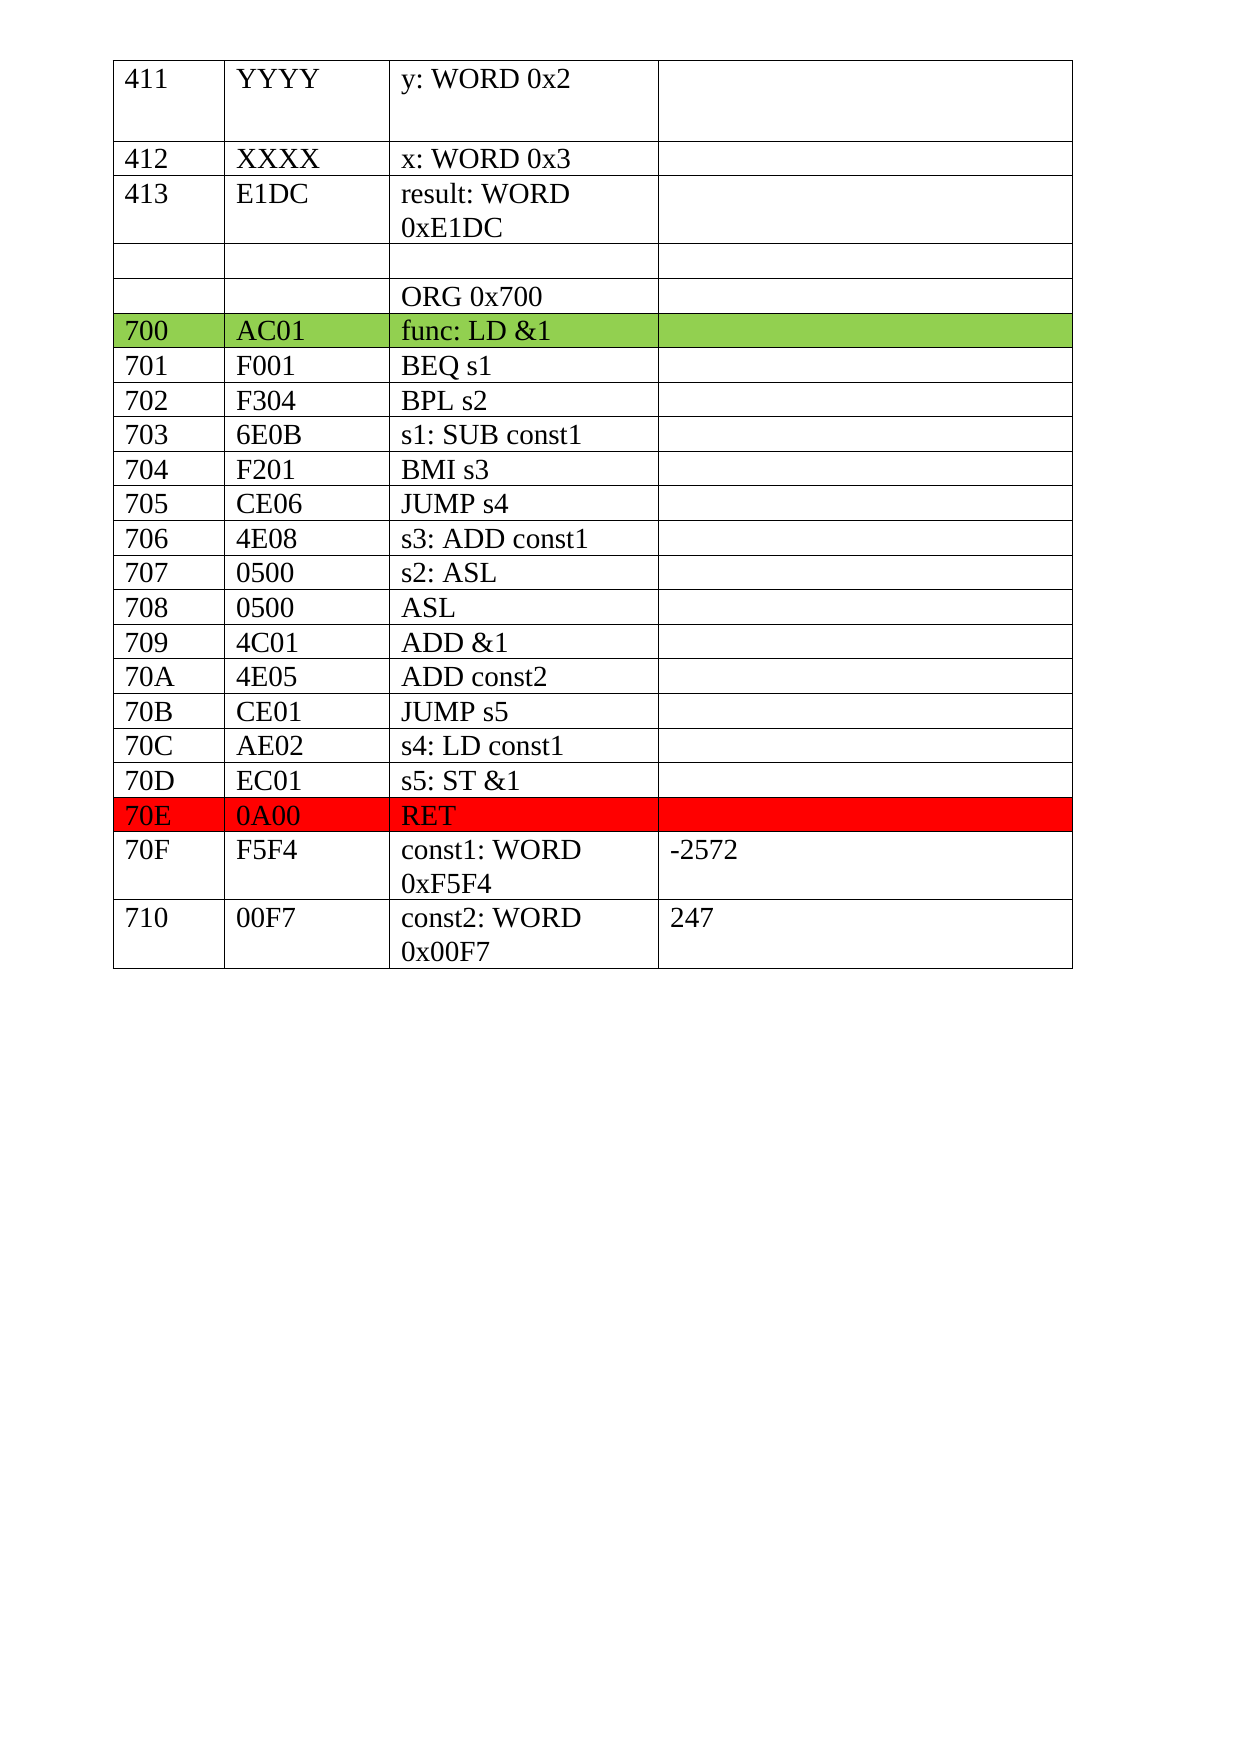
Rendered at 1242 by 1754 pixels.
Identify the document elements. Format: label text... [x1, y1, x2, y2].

table_cell YYYY [225, 61, 389, 141]
table_cell ASL [390, 590, 658, 624]
table_cell 4C01 [225, 625, 389, 658]
table_cell [659, 348, 1072, 382]
table_cell func: LD &1 [390, 314, 658, 347]
table_cell 0500 [225, 590, 389, 624]
table_cell AC01 [225, 314, 389, 347]
table_cell 70B [114, 694, 224, 727]
table_cell JUMP s4 [390, 486, 658, 520]
table_cell F201 [225, 452, 389, 485]
table_cell 702 [114, 383, 224, 416]
table_cell [659, 452, 1072, 485]
table_cell F5F4 [225, 832, 389, 899]
table_cell 705 [114, 486, 224, 520]
table_cell s5: ST &1 [390, 763, 658, 797]
table_cell 701 [114, 348, 224, 382]
table_cell [659, 798, 1072, 831]
table_cell [114, 279, 224, 312]
table_cell [659, 176, 1072, 243]
table_cell [659, 486, 1072, 520]
table_cell [114, 244, 224, 278]
table_cell JUMP s5 [390, 694, 658, 727]
table_cell s1: SUB const1 [390, 417, 658, 451]
table_cell [659, 417, 1072, 451]
table_cell [659, 244, 1072, 278]
table_cell 706 [114, 521, 224, 554]
table_cell [659, 729, 1072, 762]
table_cell 0500 [225, 556, 389, 589]
table_cell 703 [114, 417, 224, 451]
table_cell [659, 314, 1072, 347]
table_cell [225, 244, 389, 278]
table_cell 413 [114, 176, 224, 243]
table_cell BPL s2 [390, 383, 658, 416]
table_cell [390, 244, 658, 278]
table_cell [659, 521, 1072, 554]
table_cell XXXX [225, 142, 389, 175]
table_cell 412 [114, 142, 224, 175]
table_cell [659, 590, 1072, 624]
table_cell 707 [114, 556, 224, 589]
table_cell -2572 [659, 832, 1072, 899]
table_cell s3: ADD const1 [390, 521, 658, 554]
table_cell [225, 279, 389, 312]
table_cell ADD const2 [390, 659, 658, 693]
table_cell F304 [225, 383, 389, 416]
table_cell 70E [114, 798, 224, 831]
table_cell [659, 61, 1072, 141]
table_cell 70A [114, 659, 224, 693]
table_cell s4: LD const1 [390, 729, 658, 762]
table_cell [659, 694, 1072, 727]
table_cell 247 [659, 900, 1072, 967]
table_cell AE02 [225, 729, 389, 762]
table_cell 00F7 [225, 900, 389, 967]
table_cell F001 [225, 348, 389, 382]
table_cell 709 [114, 625, 224, 658]
table_cell BMI s3 [390, 452, 658, 485]
table_cell 411 [114, 61, 224, 141]
table_cell 4E05 [225, 659, 389, 693]
table_cell const2: WORD 0x00F7 [390, 900, 658, 967]
table_cell const1: WORD 0xF5F4 [390, 832, 658, 899]
table_cell CE06 [225, 486, 389, 520]
table_cell RET [390, 798, 658, 831]
table_cell [659, 142, 1072, 175]
table_cell 700 [114, 314, 224, 347]
table_cell EC01 [225, 763, 389, 797]
table_cell 0A00 [225, 798, 389, 831]
table_cell 70F [114, 832, 224, 899]
table_cell CE01 [225, 694, 389, 727]
table_cell s2: ASL [390, 556, 658, 589]
table_cell 4E08 [225, 521, 389, 554]
table_cell result: WORD 0xE1DC [390, 176, 658, 243]
table_cell 70D [114, 763, 224, 797]
table_cell BEQ s1 [390, 348, 658, 382]
table_cell 704 [114, 452, 224, 485]
table_cell [659, 556, 1072, 589]
table_cell 710 [114, 900, 224, 967]
table_cell ADD &1 [390, 625, 658, 658]
table_cell x: WORD 0x3 [390, 142, 658, 175]
table_cell y: WORD 0x2 [390, 61, 658, 141]
table_cell E1DC [225, 176, 389, 243]
table_cell [659, 659, 1072, 693]
table_cell 70C [114, 729, 224, 762]
table_cell 6E0B [225, 417, 389, 451]
table_cell [659, 763, 1072, 797]
table_cell [659, 279, 1072, 312]
table_cell [659, 383, 1072, 416]
table_cell ORG 0x700 [390, 279, 658, 312]
table_cell [659, 625, 1072, 658]
table_cell 708 [114, 590, 224, 624]
